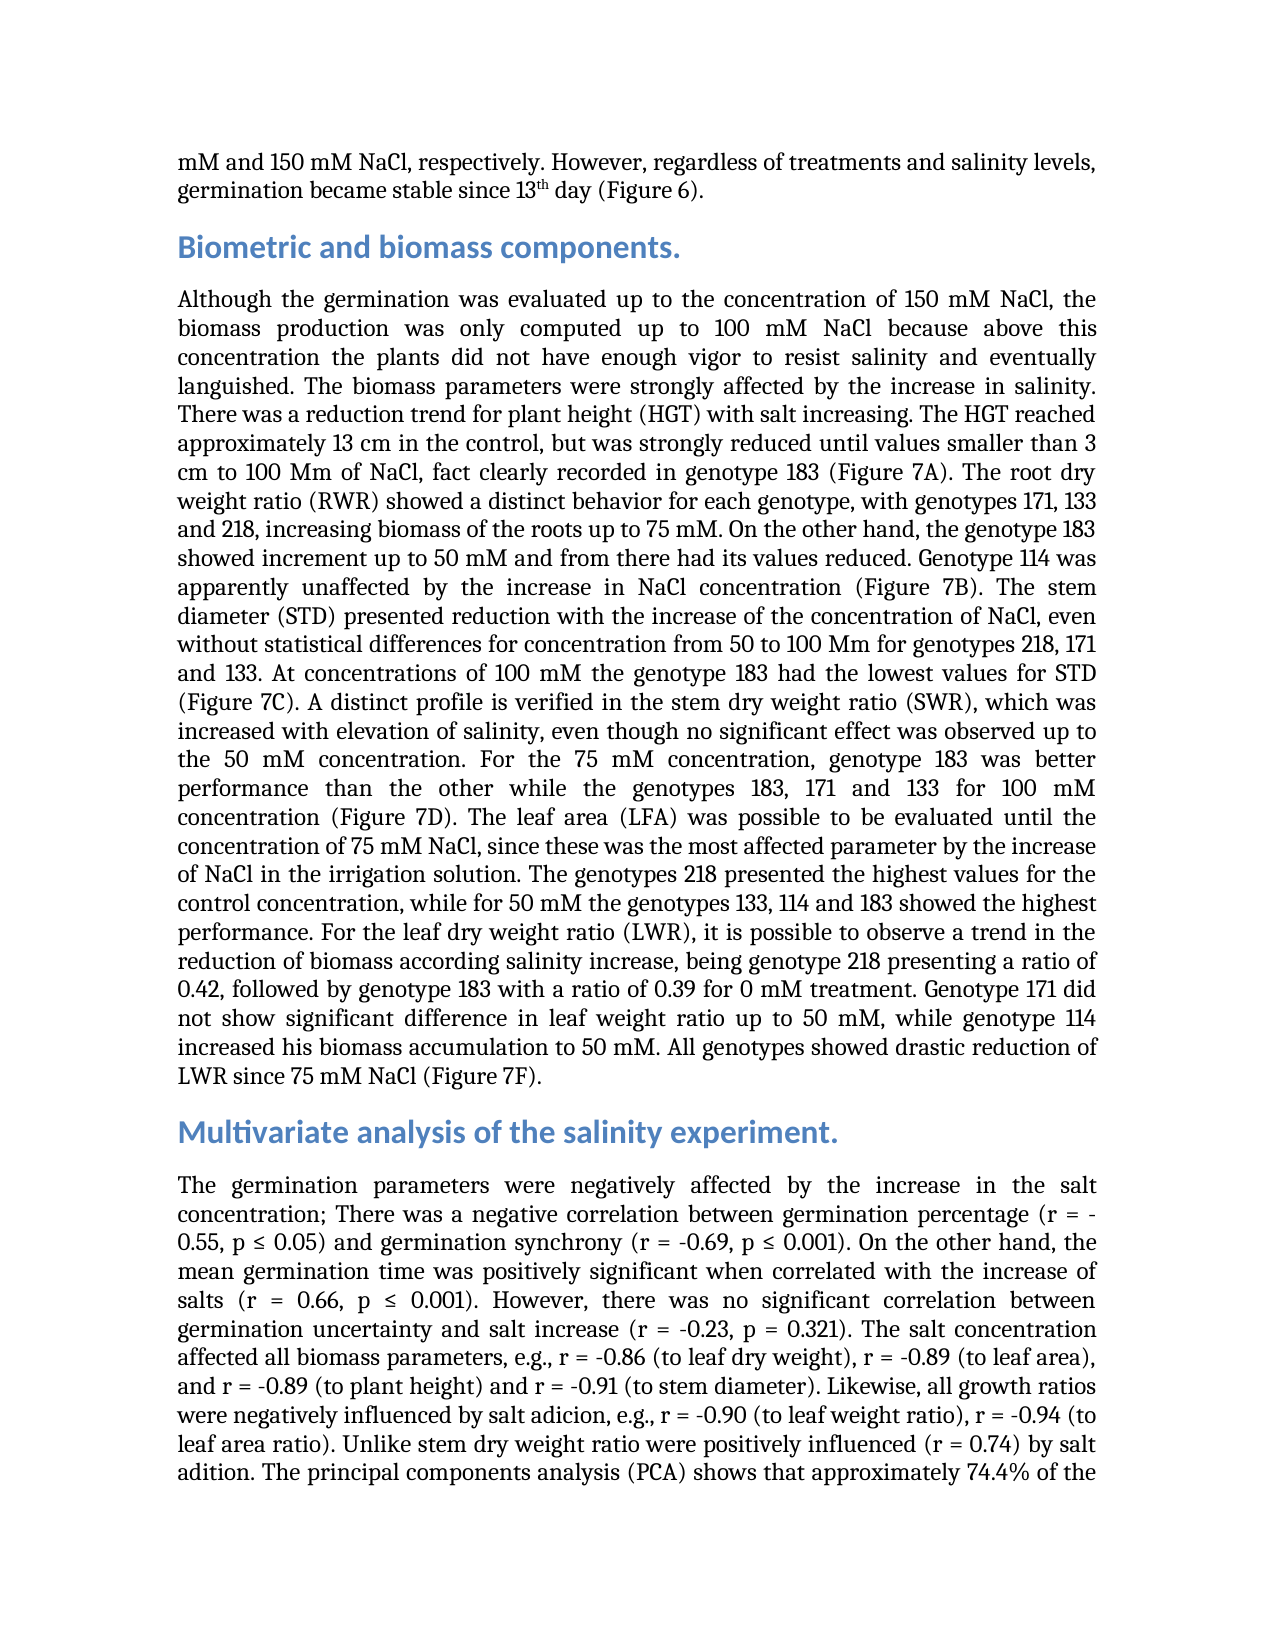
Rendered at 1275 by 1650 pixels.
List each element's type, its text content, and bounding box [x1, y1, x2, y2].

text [177, 1171, 1098, 1487]
subtitle Multivariate analysis of the salinity experiment. [177, 1111, 1098, 1152]
subtitle Biometric and biomass components. [177, 226, 1098, 267]
text Although the germination was evaluated up to the concentration of 150 mM NaCl, the biomass production was only computed up to 100 mM NaCl because above this concentration the plants did not have enough vigor to resist salinity and eventually languished. The biomass parameters were strongly affected by the increase in salinity. There was a reduction trend for plant height (HGT) with salt increasing. The HGT reached approximately 13 cm in the control, but was strongly reduced until values smaller than 3 cm to 100 Mm of NaCl, fact clearly recorded in genotype 183 (Figure 7A). The root dry weight ratio (RWR) showed a distinct behavior for each genotype, with genotypes 171, 133 and 218, increasing biomass of the roots up to 75 mM. On the other hand, the genotype 183 showed increment up to 50 mM and from there had its values reduced. Genotype 114 was apparently unaffected by the increase in NaCl concentration (Figure 7B). The stem diameter (STD) presented reduction with the increase of the concentration of NaCl, even without statistical differences for concentration from 50 to 100 Mm for genotypes 218, 171 and 133. At concentrations of 100 mM the genotype 183 had the lowest values for STD (Figure 7C). A distinct profile is verified in the stem dry weight ratio (SWR), which was increased with elevation of salinity, even though no significant effect was observed up to the 50 mM concentration. For the 75 mM concentration, genotype 183 was better performance than the other while the genotypes 183, 171 and 133 for 100 mM concentration (Figure 7D). The leaf area (LFA) was possible to be evaluated until the concentration of 75 mM NaCl, since these was the most affected parameter by the increase of NaCl in the irrigation solution. The genotypes 218 presented the highest values for the control concentration, while for 50 mM the genotypes 133, 114 and 183 showed the highest performance. For the leaf dry weight ratio (LWR), it is possible to observe a trend in the reduction of biomass according salinity increase, being genotype 218 presenting a ratio of 0.42, followed by genotype 183 with a ratio of 0.39 for 0 mM treatment. Genotype 171 did not show significant difference in leaf weight ratio up to 50 mM, while genotype 114 increased his biomass accumulation to 50 mM. All genotypes showed drastic reduction of LWR since 75 mM NaCl (Figure 7F). [177, 285, 1098, 1090]
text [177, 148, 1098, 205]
